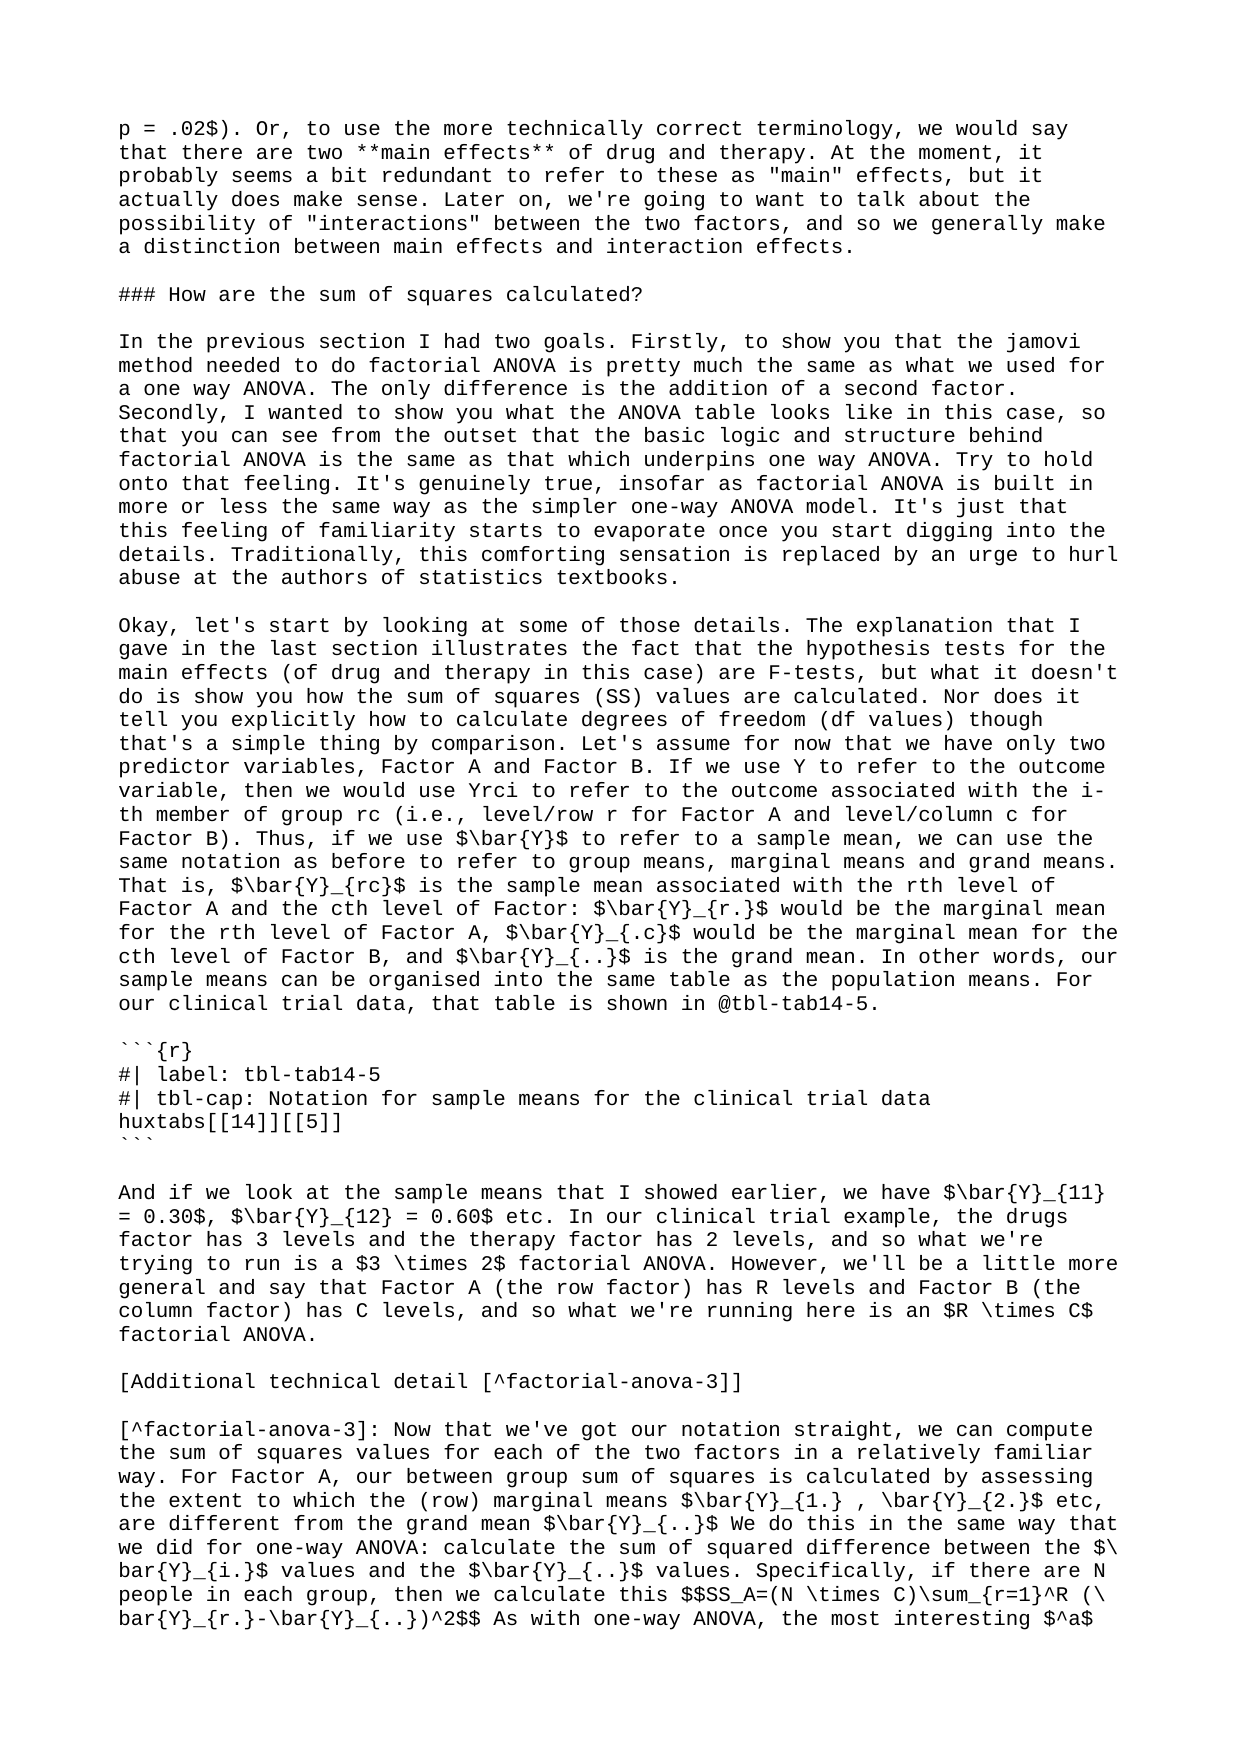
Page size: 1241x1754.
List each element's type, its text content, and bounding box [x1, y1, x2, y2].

text [Additional technical detail [^factorial-anova-3]] [118, 1371, 1122, 1395]
text And if we look at the sample means that I showed earlier, we have $\bar{Y}_{11} = 0.30$, $\bar{Y}_{12} = 0.60$ etc. In our clinical trial example, the drugs factor has 3 levels and the therapy factor has 2 levels, and so what we're trying to run is a $3 \times 2$ factorial ANOVA. However, we'll be a little more general and say that Factor A (the row factor) has R levels and Factor B (the column factor) has C levels, and so what we're running here is an $R \times C$ factorial ANOVA. [118, 1182, 1122, 1348]
text huxtabs[[14]][[5]] [118, 1111, 1122, 1135]
text Okay, let's start by looking at some of those details. The explanation that I gave in the last section illustrates the fact that the hypothesis tests for the main effects (of drug and therapy in this case) are F-tests, but what it doesn't do is show you how the sum of squares (SS) values are calculated. Nor does it tell you explicitly how to calculate degrees of freedom (df values) though that's a simple thing by comparison. Let's assume for now that we have only two predictor variables, Factor A and Factor B. If we use Y to refer to the outcome variable, then we would use Yrci to refer to the outcome associated with the i-th member of group rc (i.e., level/row r for Factor A and level/column c for Factor B). Thus, if we use $\bar{Y}$ to refer to a sample mean, we can use the same notation as before to refer to group means, marginal means and grand means. That is, $\bar{Y}_{rc}$ is the sample mean associated with the rth level of Factor A and the cth level of Factor: $\bar{Y}_{r.}$ would be the marginal mean for the rth level of Factor A, $\bar{Y}_{.c}$ would be the marginal mean for the cth level of Factor B, and $\bar{Y}_{..}$ is the grand mean. In other words, our sample means can be organised into the same table as the population means. For our clinical trial data, that table is shown in @tbl-tab14-5. [118, 615, 1122, 1017]
text In the previous section I had two goals. Firstly, to show you that the jamovi method needed to do factorial ANOVA is pretty much the same as what we used for a one way ANOVA. The only difference is the addition of a second factor. Secondly, I wanted to show you what the ANOVA table looks like in this case, so that you can see from the outset that the basic logic and structure behind factorial ANOVA is the same as that which underpins one way ANOVA. Try to hold onto that feeling. It's genuinely true, insofar as factorial ANOVA is built in more or less the same way as the simpler one-way ANOVA model. It's just that this feeling of familiarity starts to evaporate once you start digging into the details. Traditionally, this comforting sensation is replaced by an urge to hurl abuse at the authors of statistics textbooks. [118, 331, 1122, 591]
text ``` [118, 1135, 1122, 1158]
text #| tbl-cap: Notation for sample means for the clinical trial data [118, 1088, 1122, 1111]
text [118, 1419, 1122, 1631]
text ```{r} [118, 1040, 1122, 1064]
text ### How are the sum of squares calculated? [118, 284, 1122, 307]
text #| label: tbl-tab14-5 [118, 1064, 1122, 1088]
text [118, 118, 1122, 260]
